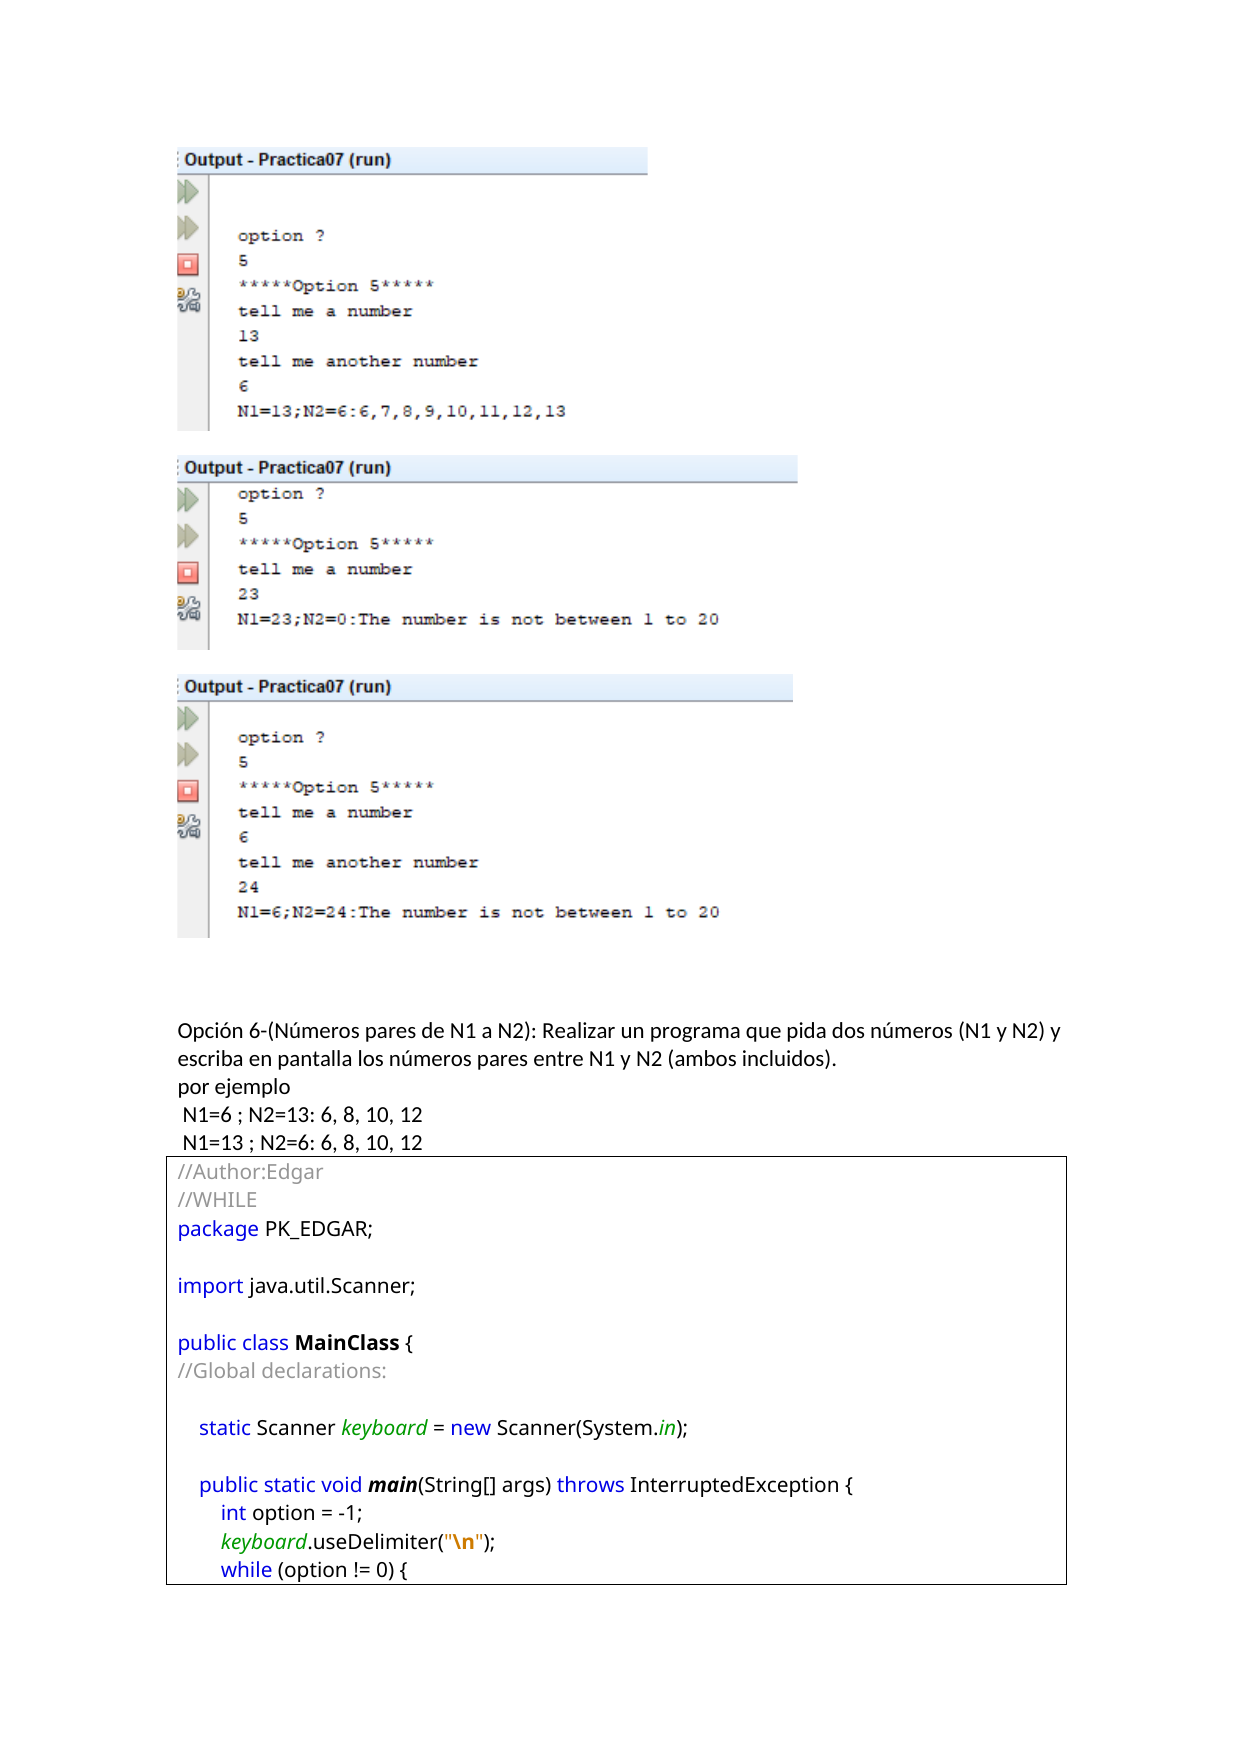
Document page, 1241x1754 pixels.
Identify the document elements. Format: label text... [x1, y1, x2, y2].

picture [177, 455, 798, 650]
text Opción 6-(Números pares de N1 a N2): Realizar un programa que pida dos números (N1 y N2) y escriba en pantalla los números pares entre N1 y N2 (ambos incluidos). [177, 1016, 1063, 1072]
text N1=6 ; N2=13: 6, 8, 10, 12 [177, 1100, 1063, 1128]
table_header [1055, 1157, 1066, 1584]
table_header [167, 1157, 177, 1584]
text por ejemplo [177, 1072, 1063, 1100]
picture [177, 147, 648, 431]
picture [177, 674, 793, 938]
text N1=13 ; N2=6: 6, 8, 10, 12 [177, 1128, 1063, 1156]
